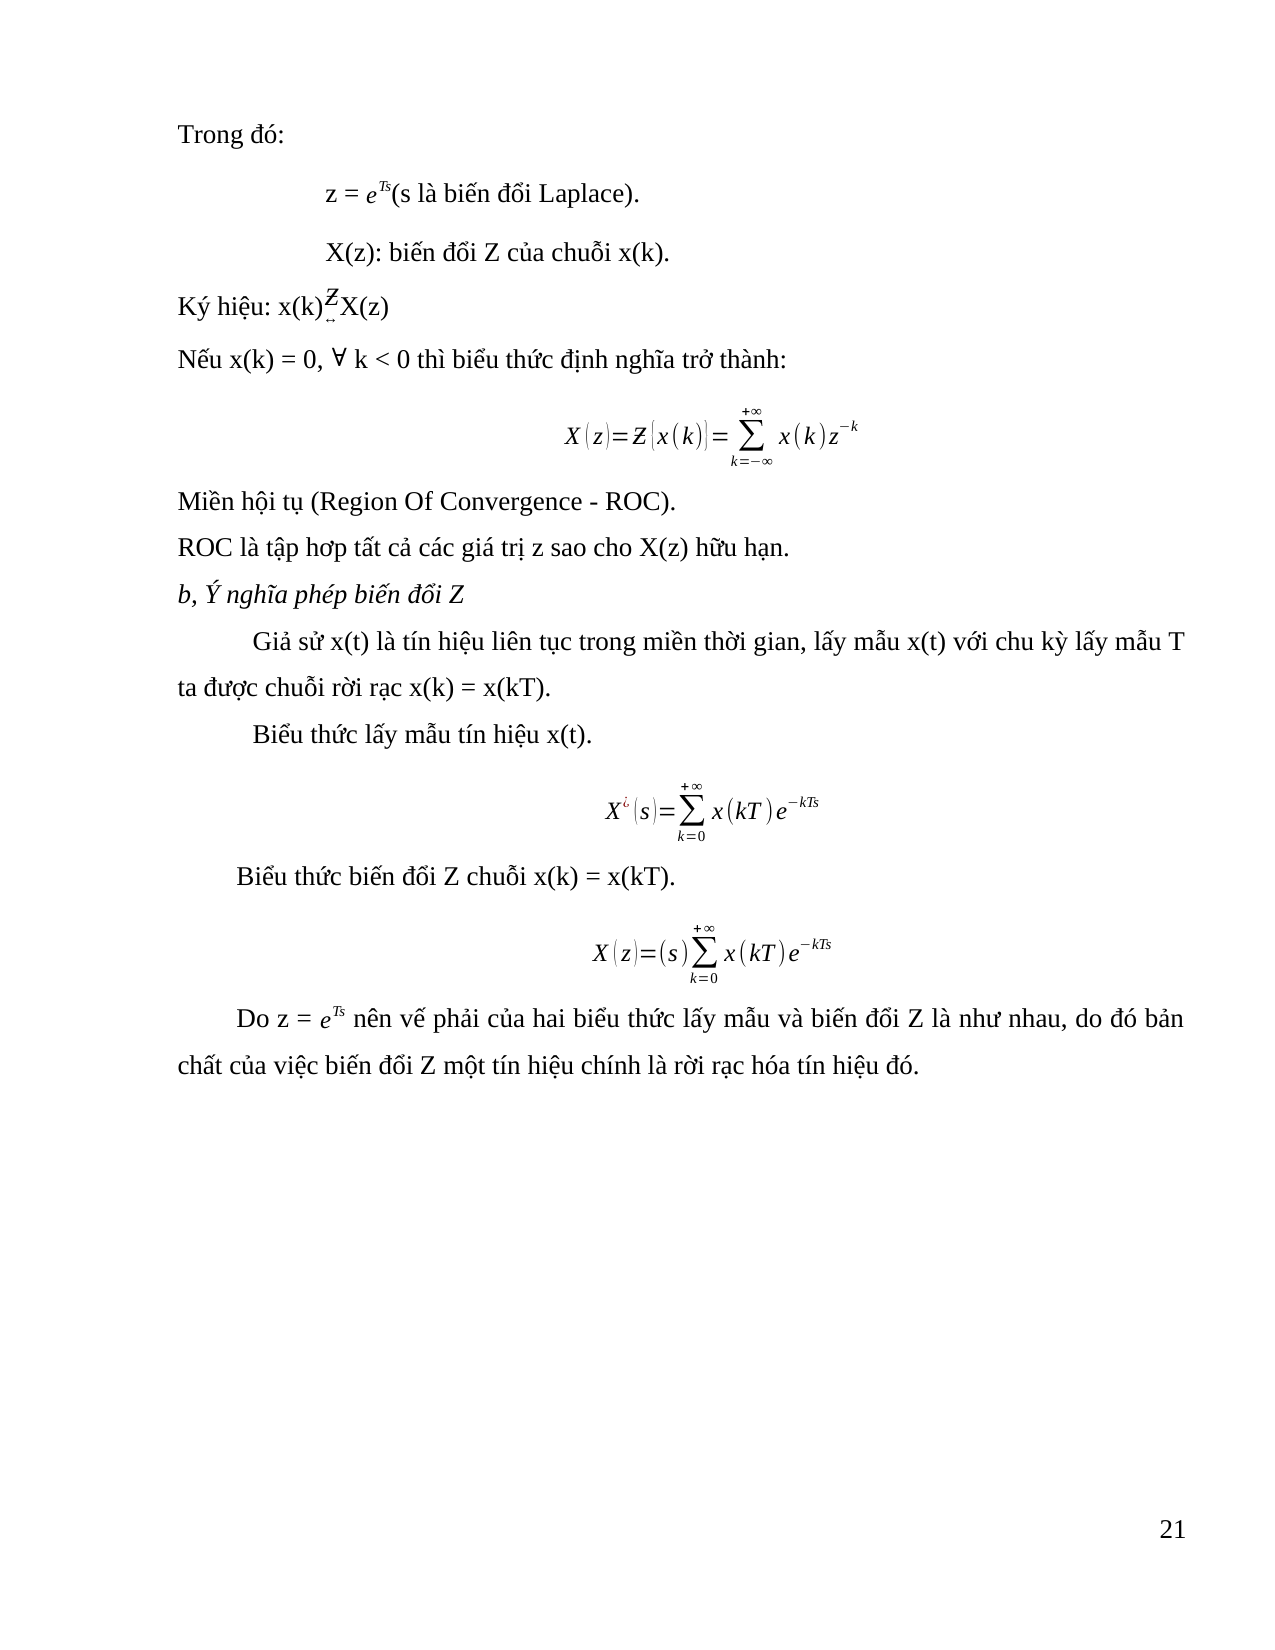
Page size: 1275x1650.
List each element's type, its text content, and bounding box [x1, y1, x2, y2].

text Giả sử x(t) là tín hiệu liên tục trong miền thời gian, lấy mẫu x(t) với chu kỳ lấy mẫu T ta được chuỗi rời rạc x(k) = x(kT). [177, 625, 1186, 703]
text Trong đó: [177, 118, 1186, 149]
text b, Ý nghĩa phép biến đổi Z [177, 578, 1186, 609]
text X(z): biến đổi Z của chuỗi x(k). [296, 236, 1186, 268]
text Biểu thức lấy mẫu tín hiệu x(t). [177, 718, 1186, 749]
text Miền hội tụ (Region Of Convergence - ROC). [177, 485, 1186, 516]
text ROC là tập hơp tất cả các giá trị z sao cho X(z) hữu hạn. [177, 531, 1186, 563]
text Ký hiệu: x(k)X(z) [177, 283, 1186, 327]
text Nếu x(k) = 0, k < 0 thì biểu thức định nghĩa trở thành: [177, 343, 1186, 374]
text z = (s là biến đổi Laplace). [296, 177, 1186, 208]
text Do z = nên vế phải của hai biểu thức lấy mẫu và biến đổi Z là như nhau, do đó bản chất của việc biến đổi Z một tín hiệu chính là rời rạc hóa tín hiệu đó. [177, 1002, 1186, 1080]
text Biểu thức biến đổi Z chuỗi x(k) = x(kT). [177, 860, 1186, 891]
